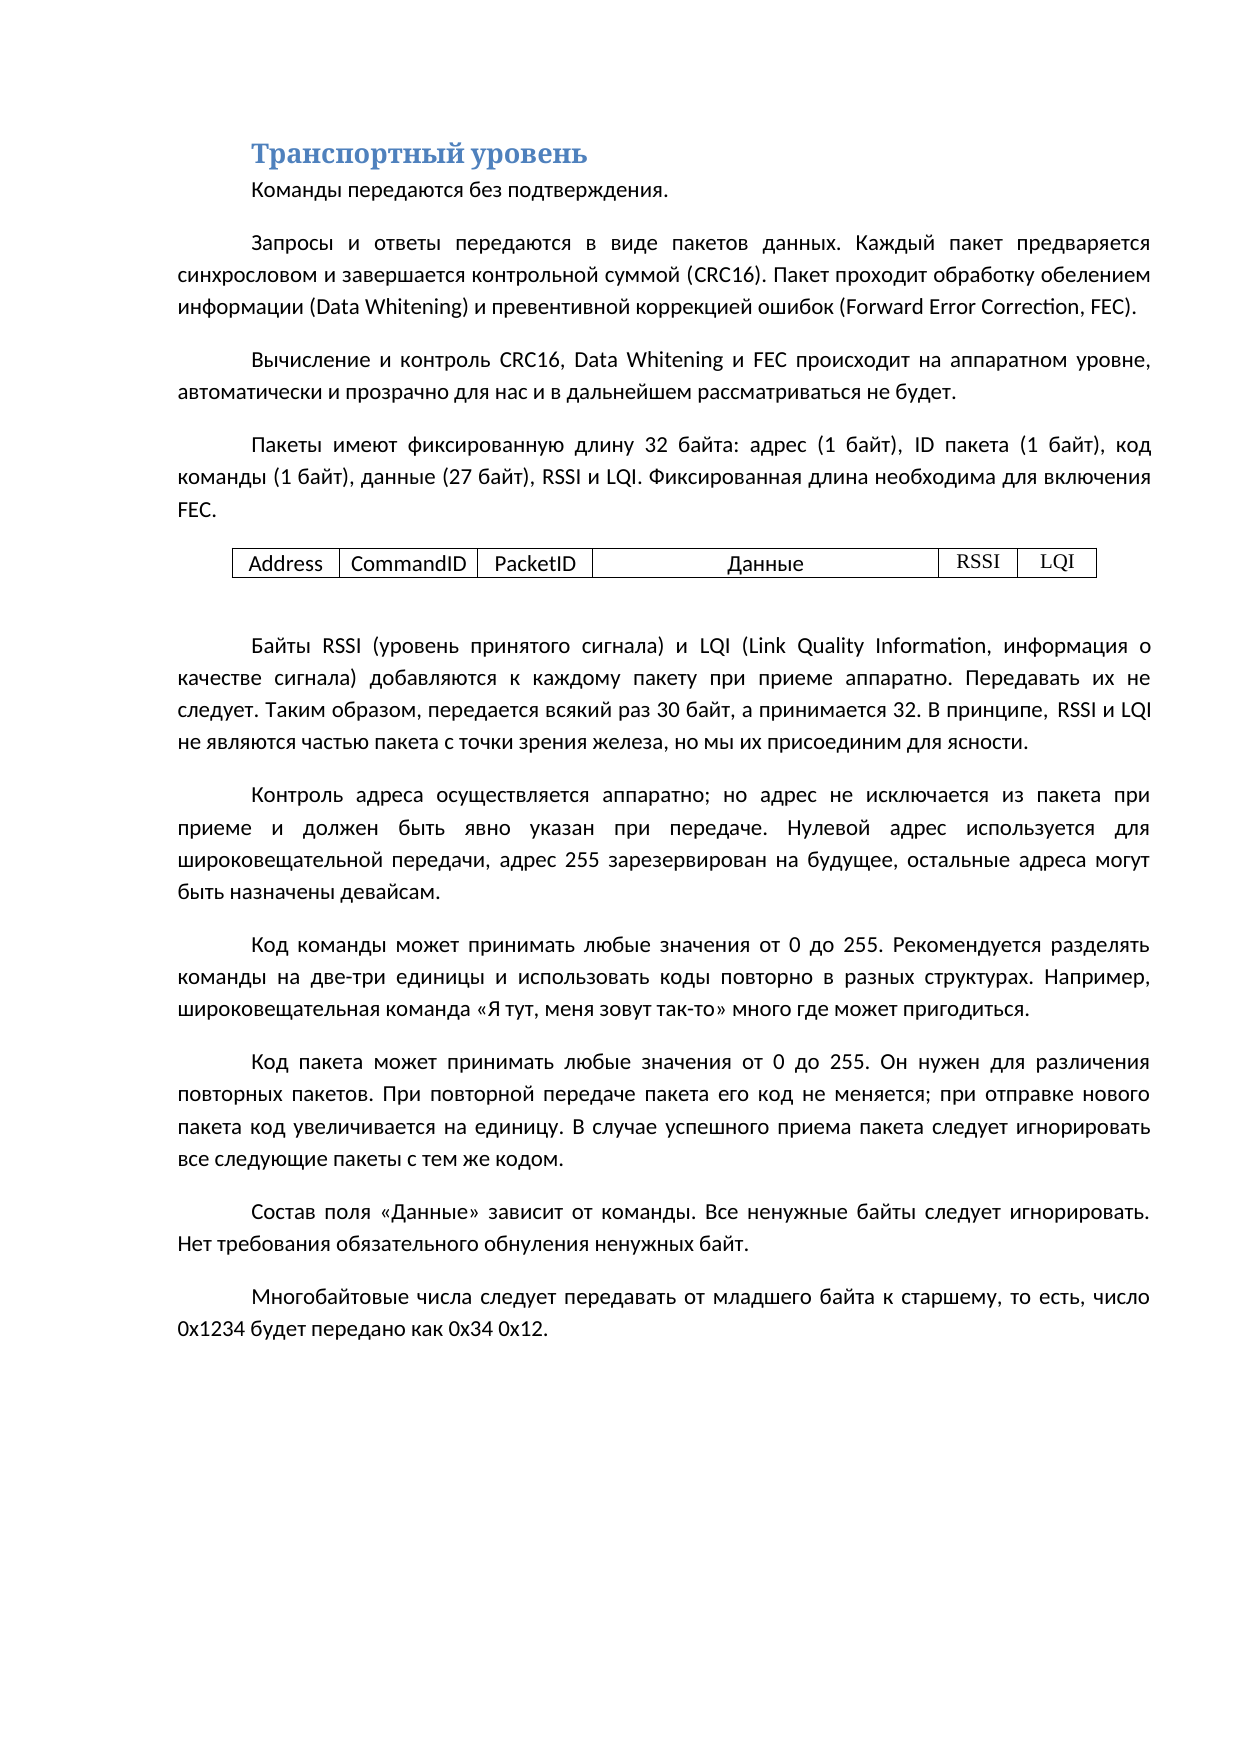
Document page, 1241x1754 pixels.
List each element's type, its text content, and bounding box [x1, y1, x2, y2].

text Код пакета может принимать любые значения от 0 до 255. Он нужен для различения повторных пакетов. При повторной передаче пакета его код не меняется; при отправке нового пакета код увеличивается на единицу. В случае успешного приема пакета следует игнорировать все следующие пакеты с тем же кодом. [177, 1047, 1152, 1172]
text Пакеты имеют фиксированную длину 32 байта: адрес (1 байт), ID пакета (1 байт), код команды (1 байт), данные (27 байт), RSSI и LQI. Фиксированная длина необходима для включения FEC. [177, 430, 1152, 523]
text Многобайтовые числа следует передавать от младшего байта к старшему, то есть, число 0x1234 будет передано как 0x34 0x12. [177, 1282, 1152, 1342]
text Контроль адреса осуществляется аппаратно; но адрес не исключается из пакета при приеме и должен быть явно указан при передаче. Нулевой адрес используется для широковещательной передачи, адрес 255 зарезервирован на будущее, остальные адреса могут быть назначены девайсам. [177, 780, 1152, 905]
table_header LQI [1018, 549, 1096, 577]
text Команды передаются без подтверждения. [177, 175, 1152, 203]
text Байты RSSI (уровень принятого сигнала) и LQI (Link Quality Information, информация о качестве сигнала) добавляются к каждому пакету при приеме аппаратно. Передавать их не следует. Таким образом, передается всякий раз 30 байт, а принимается 32. В принципе, RSSI и LQI не являются частью пакета с точки зрения железа, но мы их присоединим для ясности. [177, 631, 1152, 755]
table_header Address [233, 549, 339, 577]
text Запросы и ответы передаются в виде пакетов данных. Каждый пакет предваряется синхрословом и завершается контрольной суммой (CRC16). Пакет проходит обработку обелением информации (Data Whitening) и превентивной коррекцией ошибок (Forward Error Correction, FEC). [177, 228, 1152, 320]
text Состав поля «Данные» зависит от команды. Все ненужные байты следует игнорировать. Нет требования обязательного обнуления ненужных байт. [177, 1197, 1152, 1257]
table_header PacketID [478, 549, 592, 577]
subtitle Транспортный уровень [177, 139, 1152, 170]
table_header CommandID [340, 549, 477, 577]
text Вычисление и контроль CRC16, Data Whitening и FEC происходит на аппаратном уровне, автоматически и прозрачно для нас и в дальнейшем рассматриваться не будет. [177, 345, 1152, 405]
table_header RSSI [939, 549, 1017, 577]
text Код команды может принимать любые значения от 0 до 255. Рекомендуется разделять команды на две-три единицы и использовать коды повторно в разных структурах. Например, широковещательная команда «Я тут, меня зовут так-то» много где может пригодиться. [177, 930, 1152, 1022]
table_header Данные [593, 549, 938, 577]
